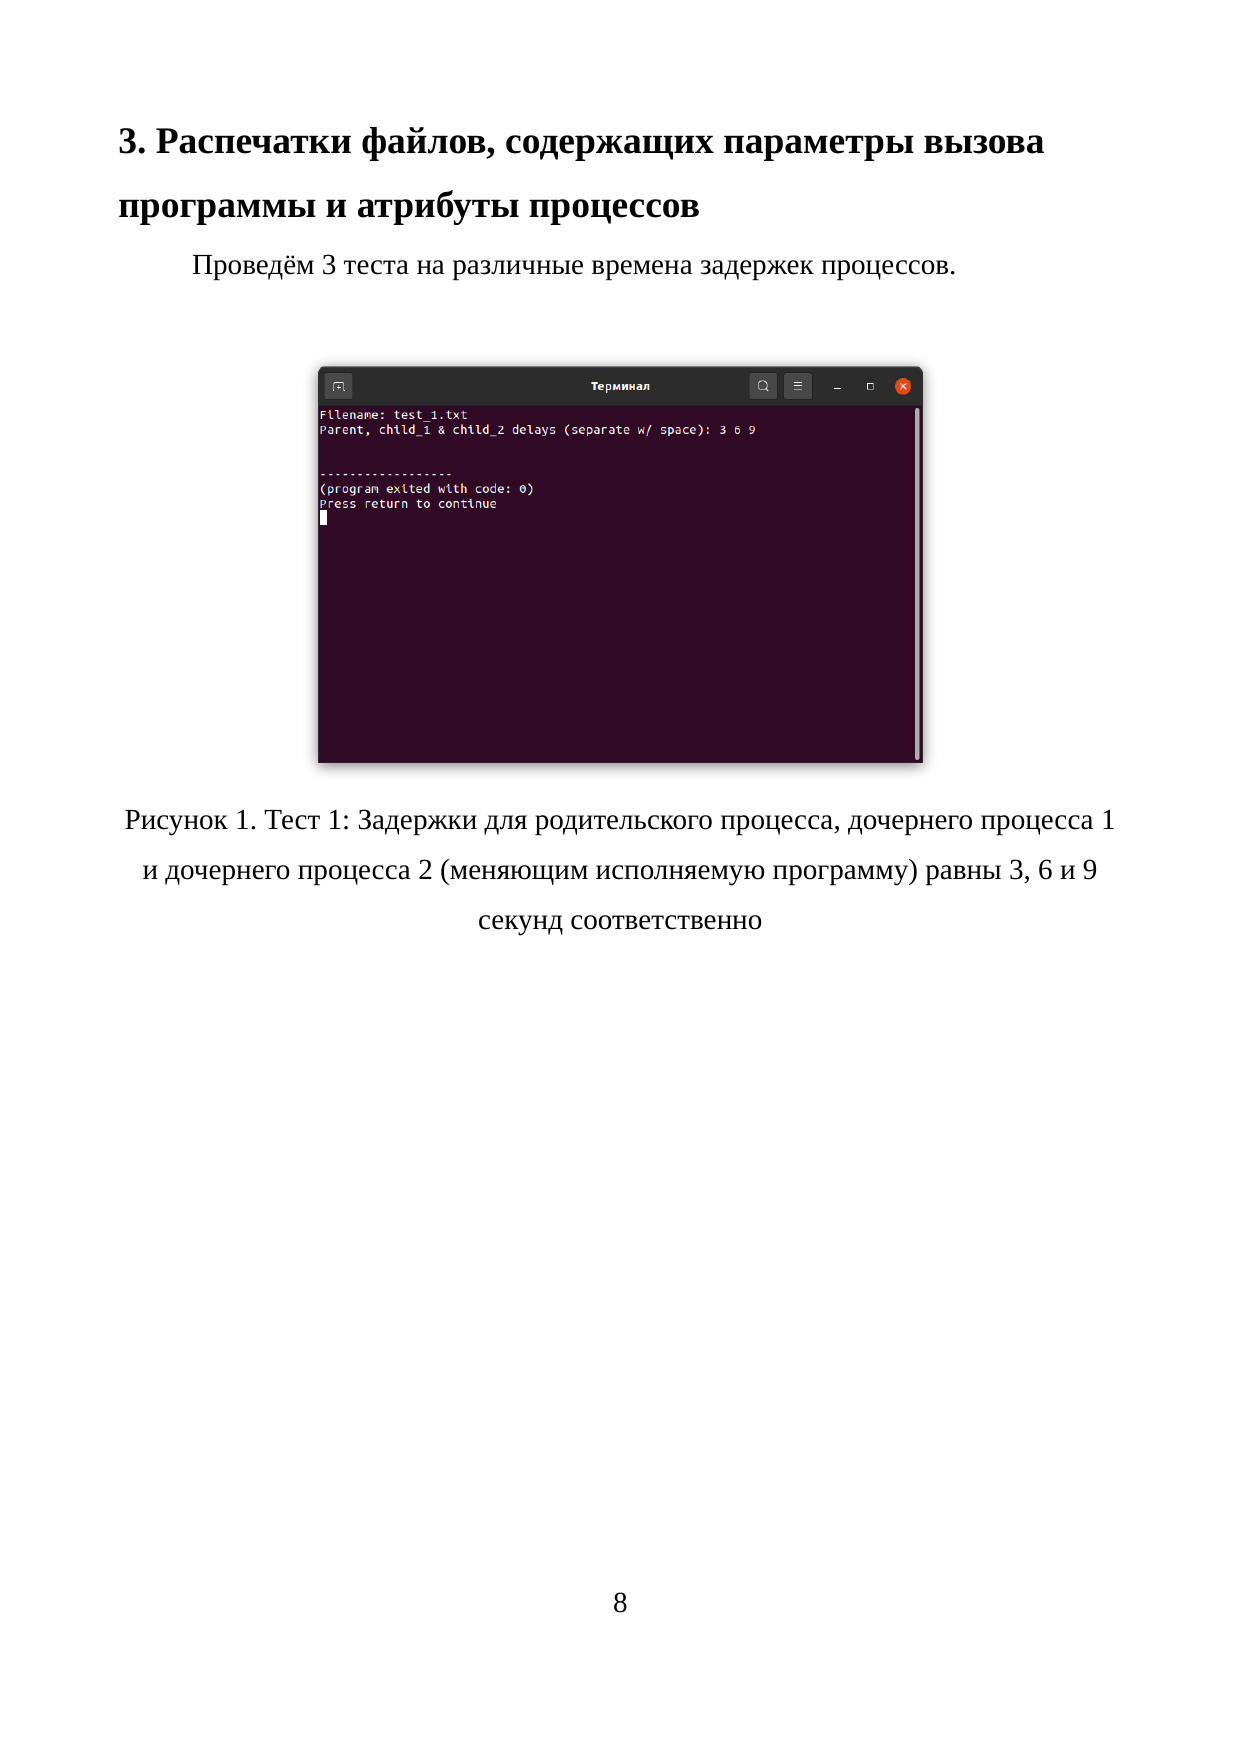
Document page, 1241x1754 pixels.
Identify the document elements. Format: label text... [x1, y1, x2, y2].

picture [297, 348, 943, 786]
text Проведём 3 теста на различные времена задержек процессов. [118, 247, 1122, 281]
subtitle 3. Распечатки файлов, содержащих параметры вызова программы и атрибуты процессов [118, 118, 1122, 226]
list Рисунок 1. Тест 1: Задержки для родительского процесса, дочернего процесса 1 и дочернего процесса 2 (меняющим исполняемую программу) равны 3, 6 и 9 секунд соответственно [118, 802, 1122, 936]
